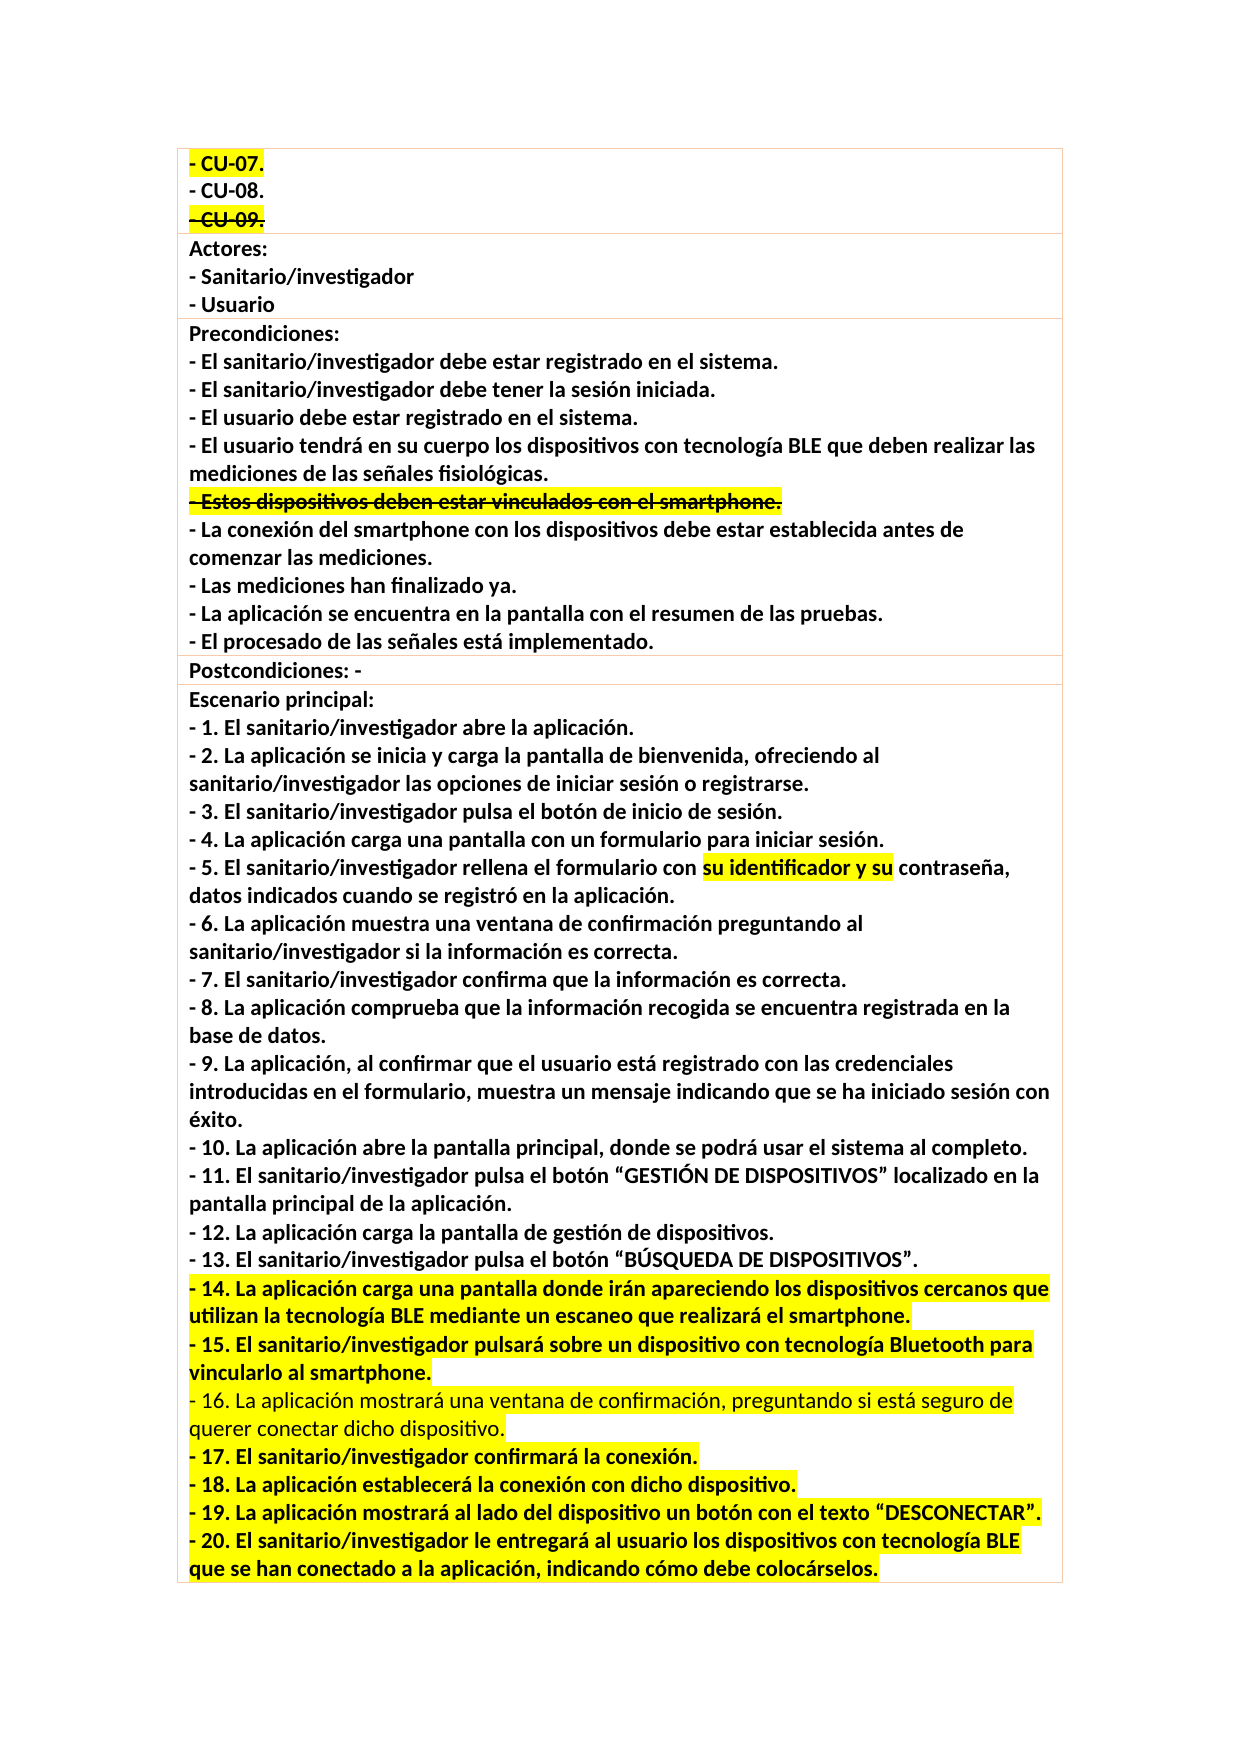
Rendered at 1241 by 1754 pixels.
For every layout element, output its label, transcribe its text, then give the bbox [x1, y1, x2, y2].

table_cell Precondiciones: - El sanitario/investigador debe estar registrado en el sistema. - El sanitario/investigador debe tener la sesión iniciada. - El usuario debe estar registrado en el sistema. - El usuario tendrá en su cuerpo los dispositivos con tecnología BLE que deben realizar las mediciones de las señales fisiológicas. - Estos dispositivos deben estar vinculados con el smartphone. - La conexión del smartphone con los dispositivos debe estar establecida antes de comenzar las mediciones. - Las mediciones han finalizado ya. - La aplicación se encuentra en la pantalla con el resumen de las pruebas. - El procesado de las señales está implementado. [178, 319, 1062, 655]
table_cell Dependencias: - CU-01. - CU-02. - CU-03. - CU-04. - CU-05. - CU-07. - CU-08. - CU-09. [178, 149, 1062, 233]
table_cell Actores: - Sanitario/investigador - Usuario [178, 234, 1062, 318]
table_cell Postcondiciones: - [178, 656, 1062, 684]
